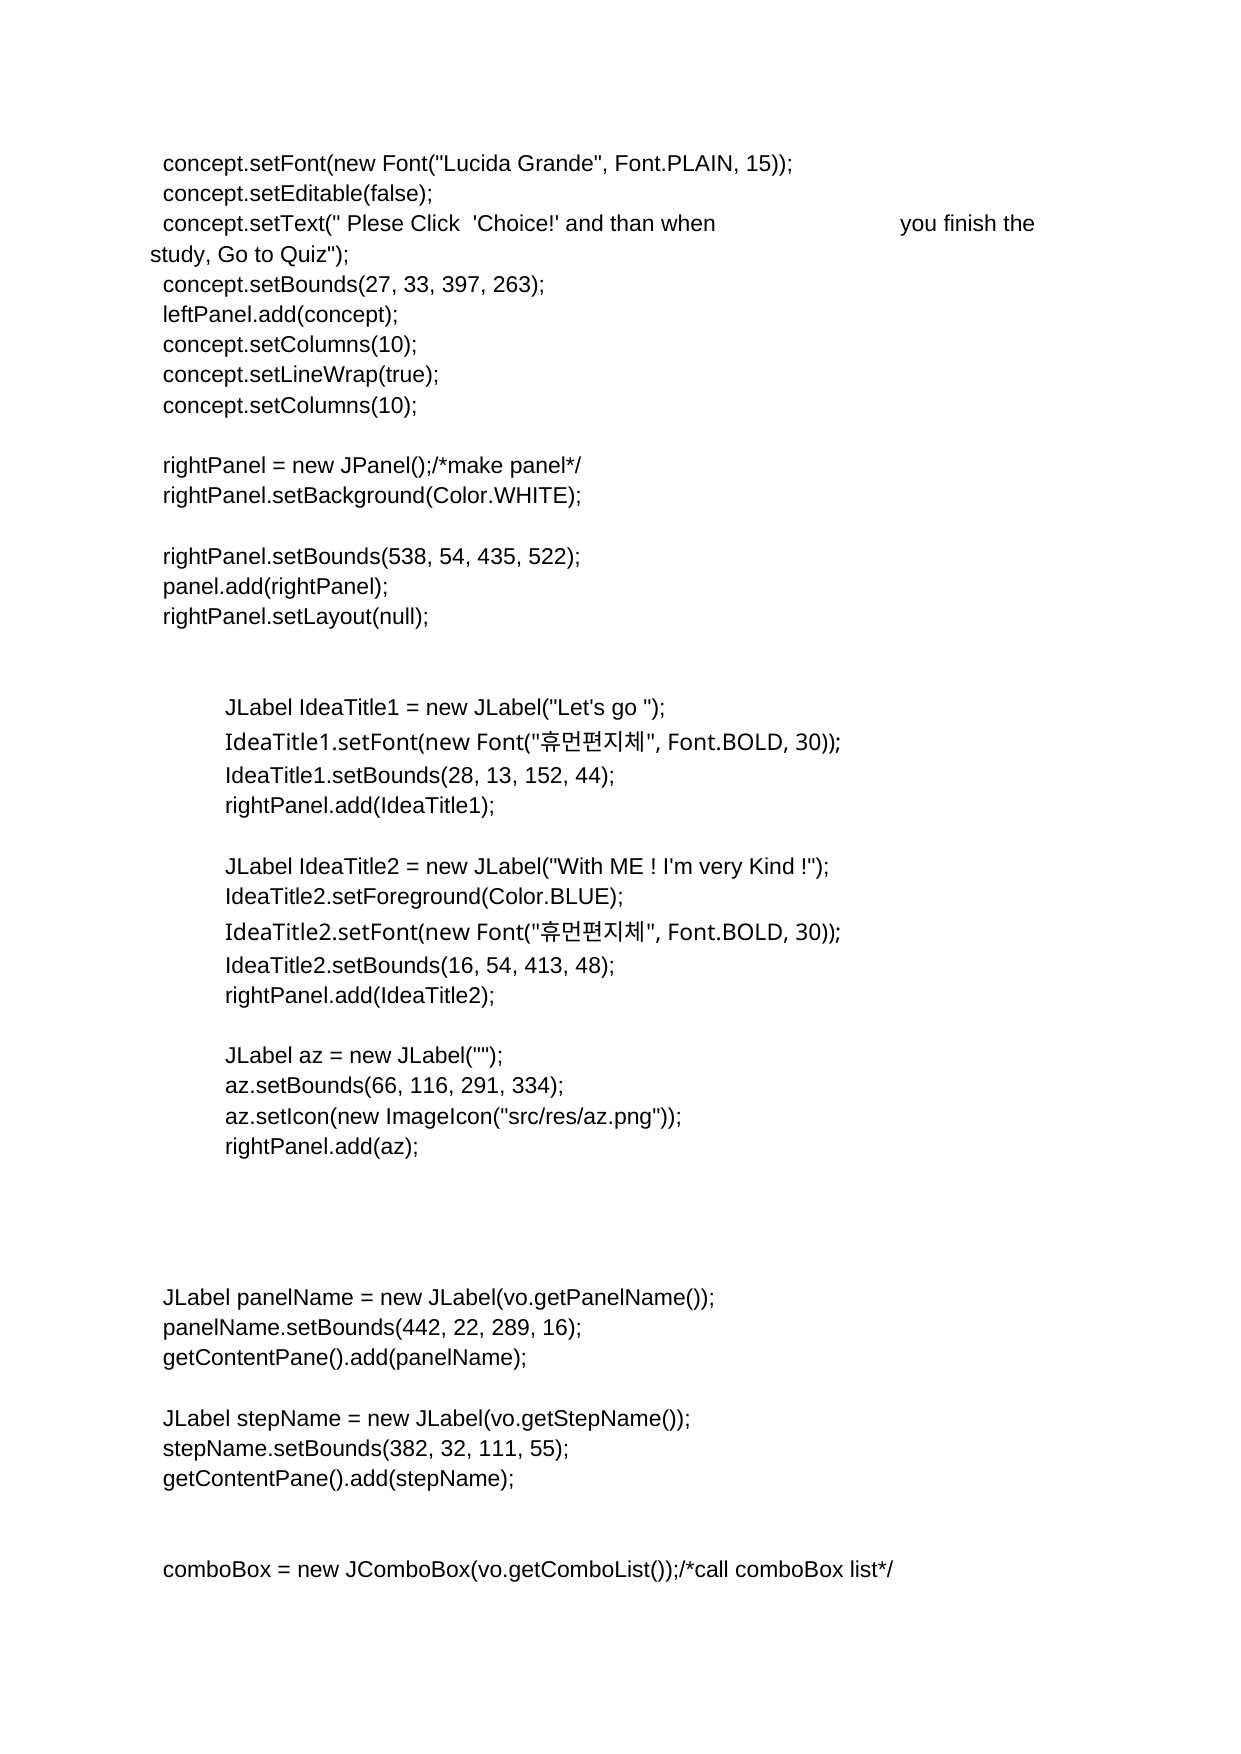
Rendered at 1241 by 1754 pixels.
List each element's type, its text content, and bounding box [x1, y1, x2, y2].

text rightPanel.add(az); [150, 1133, 1090, 1159]
text rightPanel.add(IdeaTitle1); [150, 792, 1090, 819]
text concept.setColumns(10); [150, 331, 1090, 358]
text rightPanel = new JPanel();/*make panel*/ [150, 452, 1090, 478]
text getContentPane().add(stepName); [150, 1465, 1090, 1492]
text az.setIcon(new ImageIcon("src/res/az.png")); [150, 1103, 1090, 1129]
text panel.add(rightPanel); [150, 573, 1090, 599]
text JLabel IdeaTitle2 = new JLabel("With ME ! I'm very Kind !"); [150, 853, 1090, 879]
text rightPanel.setLayout(null); [150, 603, 1090, 629]
text concept.setColumns(10); [150, 392, 1090, 418]
text getContentPane().add(panelName); [150, 1344, 1090, 1371]
text leftPanel.add(concept); [150, 301, 1090, 327]
text IdeaTitle2.setFont(new Font("휴먼편지체", Font.BOLD, 30)); [150, 913, 1090, 947]
text rightPanel.add(IdeaTitle2); [150, 982, 1090, 1008]
text JLabel stepName = new JLabel(vo.getStepName()); [150, 1405, 1090, 1431]
text IdeaTitle2.setBounds(16, 54, 413, 48); [150, 952, 1090, 978]
text panelName.setBounds(442, 22, 289, 16); [150, 1314, 1090, 1341]
text IdeaTitle1.setBounds(28, 13, 152, 44); [150, 762, 1090, 789]
text JLabel az = new JLabel(""); [150, 1042, 1090, 1069]
text concept.setLineWrap(true); [150, 361, 1090, 388]
text IdeaTitle1.setFont(new Font("휴먼편지체", Font.BOLD, 30)); [150, 724, 1090, 757]
text concept.setBounds(27, 33, 397, 263); [150, 271, 1090, 297]
text rightPanel.setBounds(538, 54, 435, 522); [150, 543, 1090, 569]
text IdeaTitle2.setForeground(Color.BLUE); [150, 883, 1090, 909]
text concept.setEditable(false); [150, 180, 1090, 207]
text az.setBounds(66, 116, 291, 334); [150, 1072, 1090, 1099]
text comboBox = new JComboBox(vo.getComboList());/*call comboBox list*/ [150, 1556, 1090, 1582]
text JLabel IdeaTitle1 = new JLabel("Let's go "); [150, 694, 1090, 720]
text JLabel panelName = new JLabel(vo.getPanelName()); [150, 1284, 1090, 1310]
text concept.setText(" Plese Click 'Choice!' and than when you finish the study, Go to Quiz"); [150, 210, 1090, 267]
text concept.setFont(new Font("Lucida Grande", Font.PLAIN, 15)); [150, 150, 1090, 176]
text stepName.setBounds(382, 32, 111, 55); [150, 1435, 1090, 1461]
text rightPanel.setBackground(Color.WHITE); [150, 482, 1090, 509]
